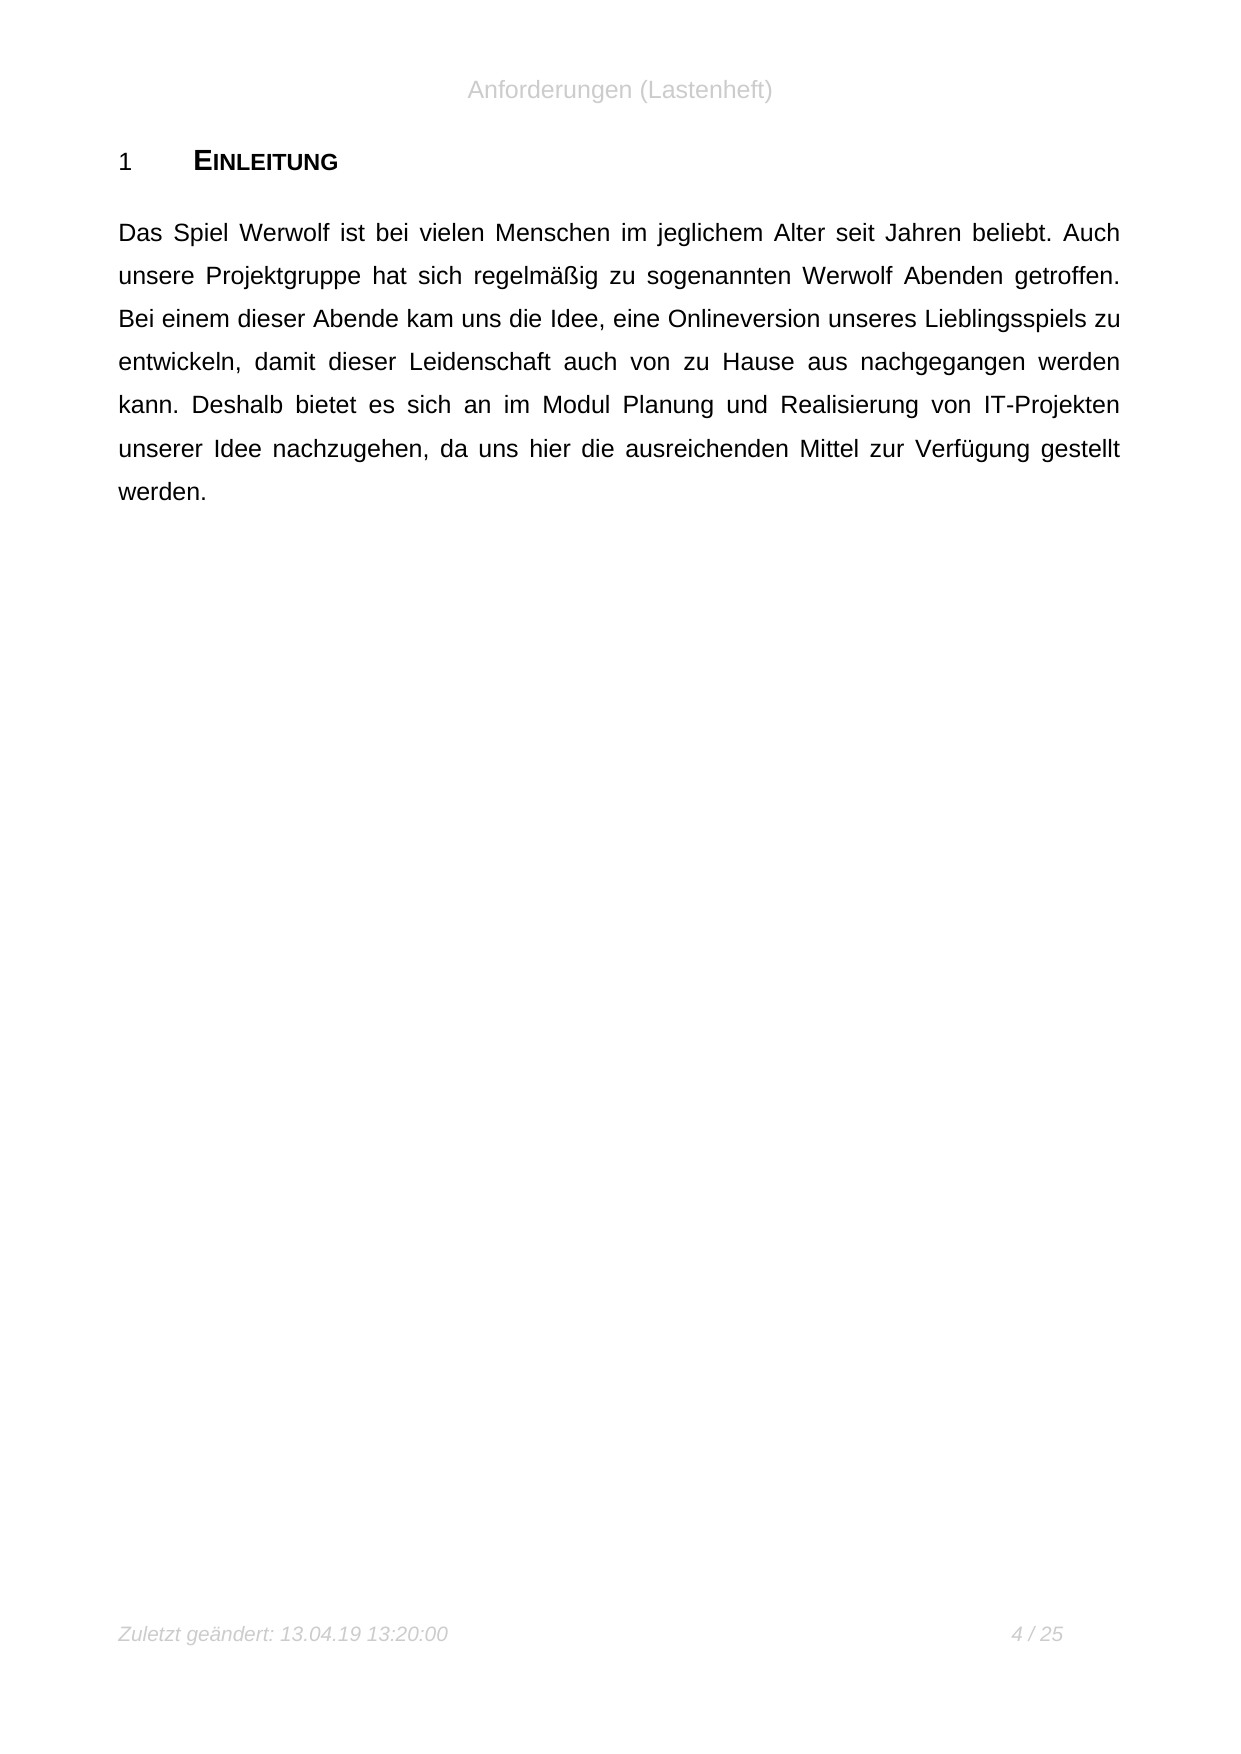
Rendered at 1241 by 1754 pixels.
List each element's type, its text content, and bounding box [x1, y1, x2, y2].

text Das Spiel Werwolf ist bei vielen Menschen im jeglichem Alter seit Jahren beliebt. Auch unsere Projektgruppe hat sich regelmäßig zu sogenannten Werwolf Abenden getroffen. Bei einem dieser Abende kam uns die Idee, eine Onlineversion unseres Lieblingsspiels zu entwickeln, damit dieser Leidenschaft auch von zu Hause aus nachgegangen werden kann. Deshalb bietet es sich an im Modul Planung und Realisierung von IT-Projekten unserer Idee nachzugehen, da uns hier die ausreichenden Mittel zur Verfügung gestellt werden. [118, 218, 1122, 505]
list Einleitung [118, 143, 1122, 205]
